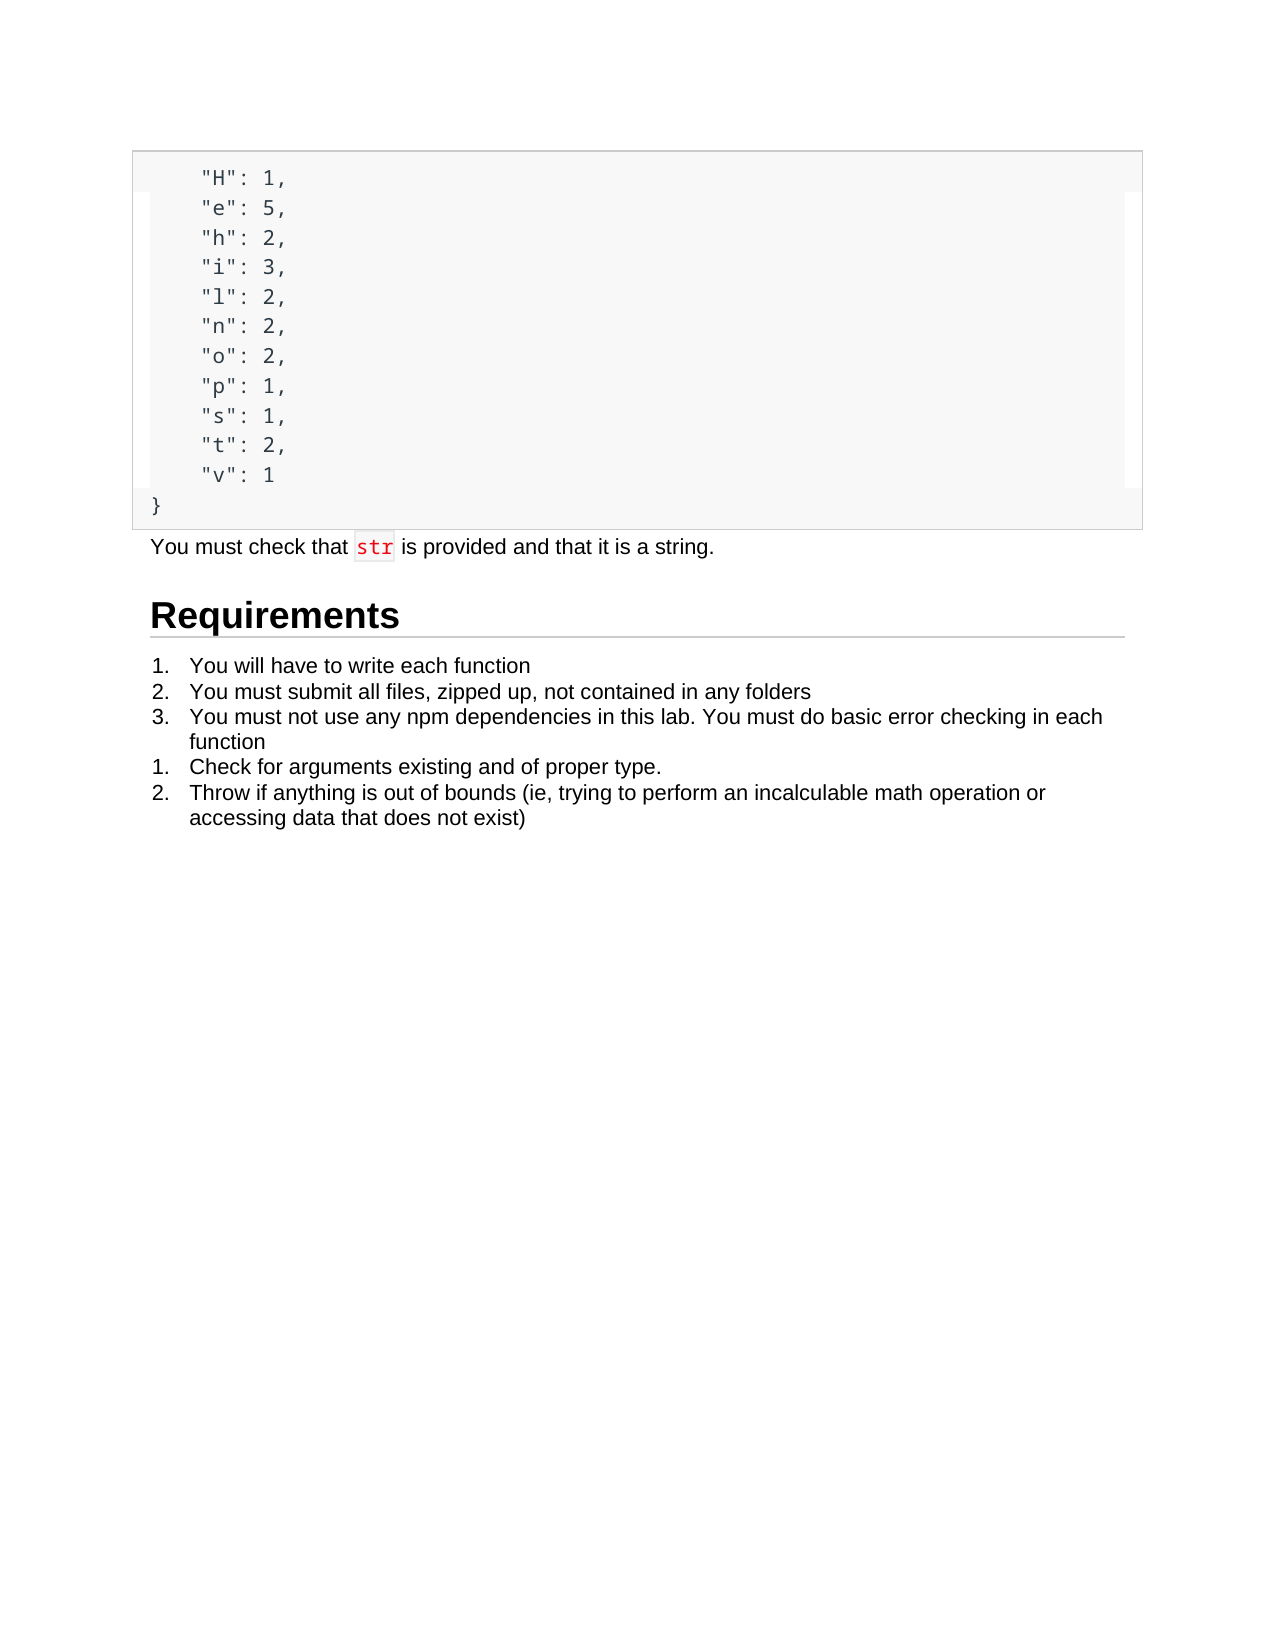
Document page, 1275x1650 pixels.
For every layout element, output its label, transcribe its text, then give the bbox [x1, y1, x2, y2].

text "l": 2, [150, 281, 1125, 310]
text "H": 1, [133, 152, 1142, 192]
list You must submit all files, zipped up, not contained in any folders [152, 678, 1125, 704]
text "h": 2, [150, 221, 1125, 251]
list Throw if anything is out of bounds (ie, trying to perform an incalculable math operation or accessing data that does not exist) [152, 779, 1125, 830]
list Check for arguments existing and of proper type. [152, 754, 1125, 779]
text "t": 2, [150, 429, 1125, 459]
text "v": 1 [150, 459, 1125, 477]
text "s": 1, [150, 399, 1125, 429]
text "e": 5, [150, 192, 1125, 221]
text Requirements [150, 593, 1125, 636]
text "i": 3, [150, 251, 1125, 281]
text "o": 2, [150, 340, 1125, 370]
list You will have to write each function [152, 653, 1125, 678]
text } [133, 477, 1142, 529]
text You must check that str is provided and that it is a string. [395, 530, 1125, 562]
text You must check that str is provided and that it is a string. [150, 530, 354, 562]
list You must not use any npm dependencies in this lab. You must do basic error checking in each function [152, 704, 1125, 754]
text "p": 1, [150, 370, 1125, 399]
text "n": 2, [150, 310, 1125, 340]
